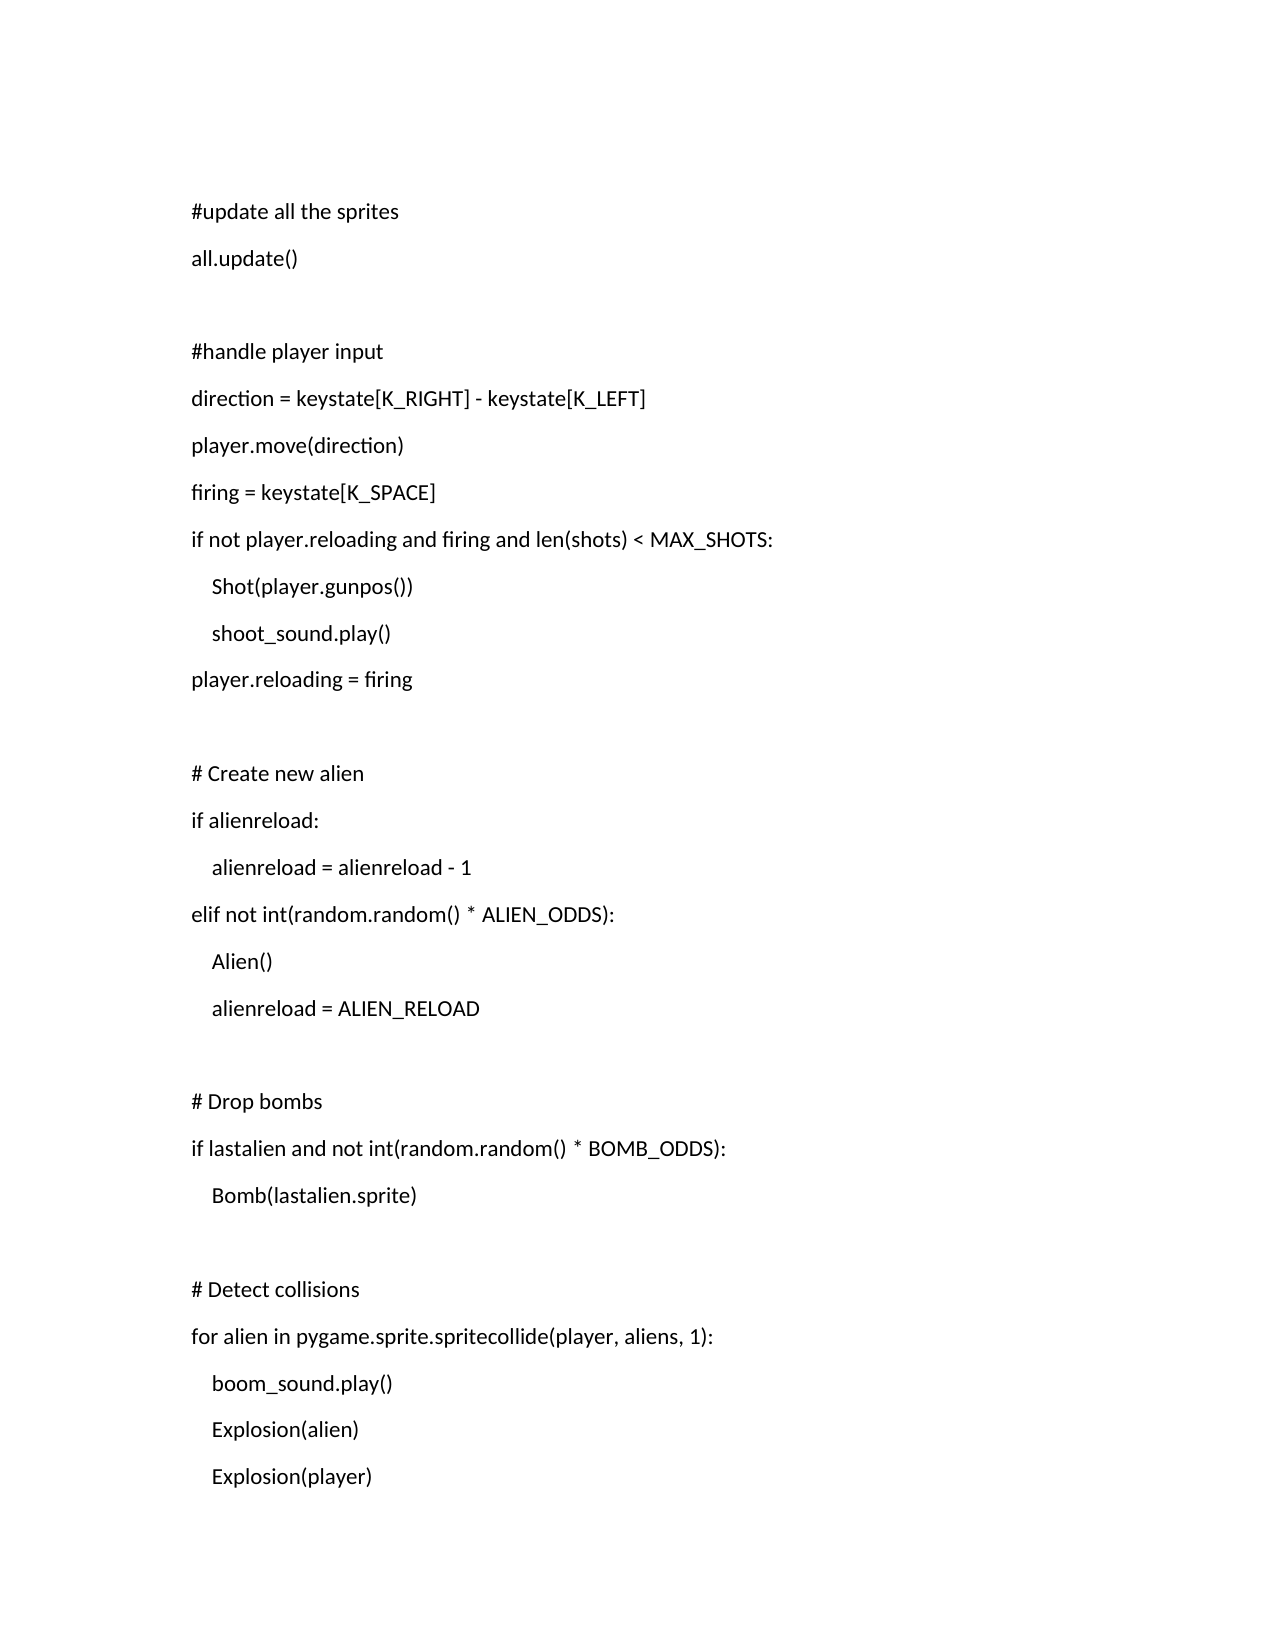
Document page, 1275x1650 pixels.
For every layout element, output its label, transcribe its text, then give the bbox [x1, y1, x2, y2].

text direction = keystate[K_RIGHT] - keystate[K_LEFT] [150, 384, 1125, 412]
text # Drop bombs [150, 1087, 1125, 1116]
text #handle player input [150, 337, 1125, 366]
text elif not int(random.random() * ALIEN_ODDS): [150, 900, 1125, 928]
text Explosion(alien) [150, 1416, 1125, 1444]
text if not player.reloading and firing and len(shots) < MAX_SHOTS: [150, 525, 1125, 553]
text alienreload = ALIEN_RELOAD [150, 994, 1125, 1022]
text Shot(player.gunpos()) [150, 572, 1125, 600]
text for alien in pygame.sprite.spritecollide(player, aliens, 1): [150, 1322, 1125, 1350]
text Alien() [150, 947, 1125, 975]
text Explosion(player) [150, 1462, 1125, 1491]
text player.reloading = firing [150, 666, 1125, 694]
text if alienreload: [150, 806, 1125, 834]
text alienreload = alienreload - 1 [150, 853, 1125, 881]
text # Detect collisions [150, 1275, 1125, 1303]
text player.move(direction) [150, 431, 1125, 459]
text # Create new alien [150, 759, 1125, 787]
text Bomb(lastalien.sprite) [150, 1181, 1125, 1209]
text shoot_sound.play() [150, 619, 1125, 647]
text #update all the sprites [150, 197, 1125, 225]
text if lastalien and not int(random.random() * BOMB_ODDS): [150, 1134, 1125, 1162]
text firing = keystate[K_SPACE] [150, 478, 1125, 506]
text all.update() [150, 244, 1125, 272]
text boom_sound.play() [150, 1369, 1125, 1397]
